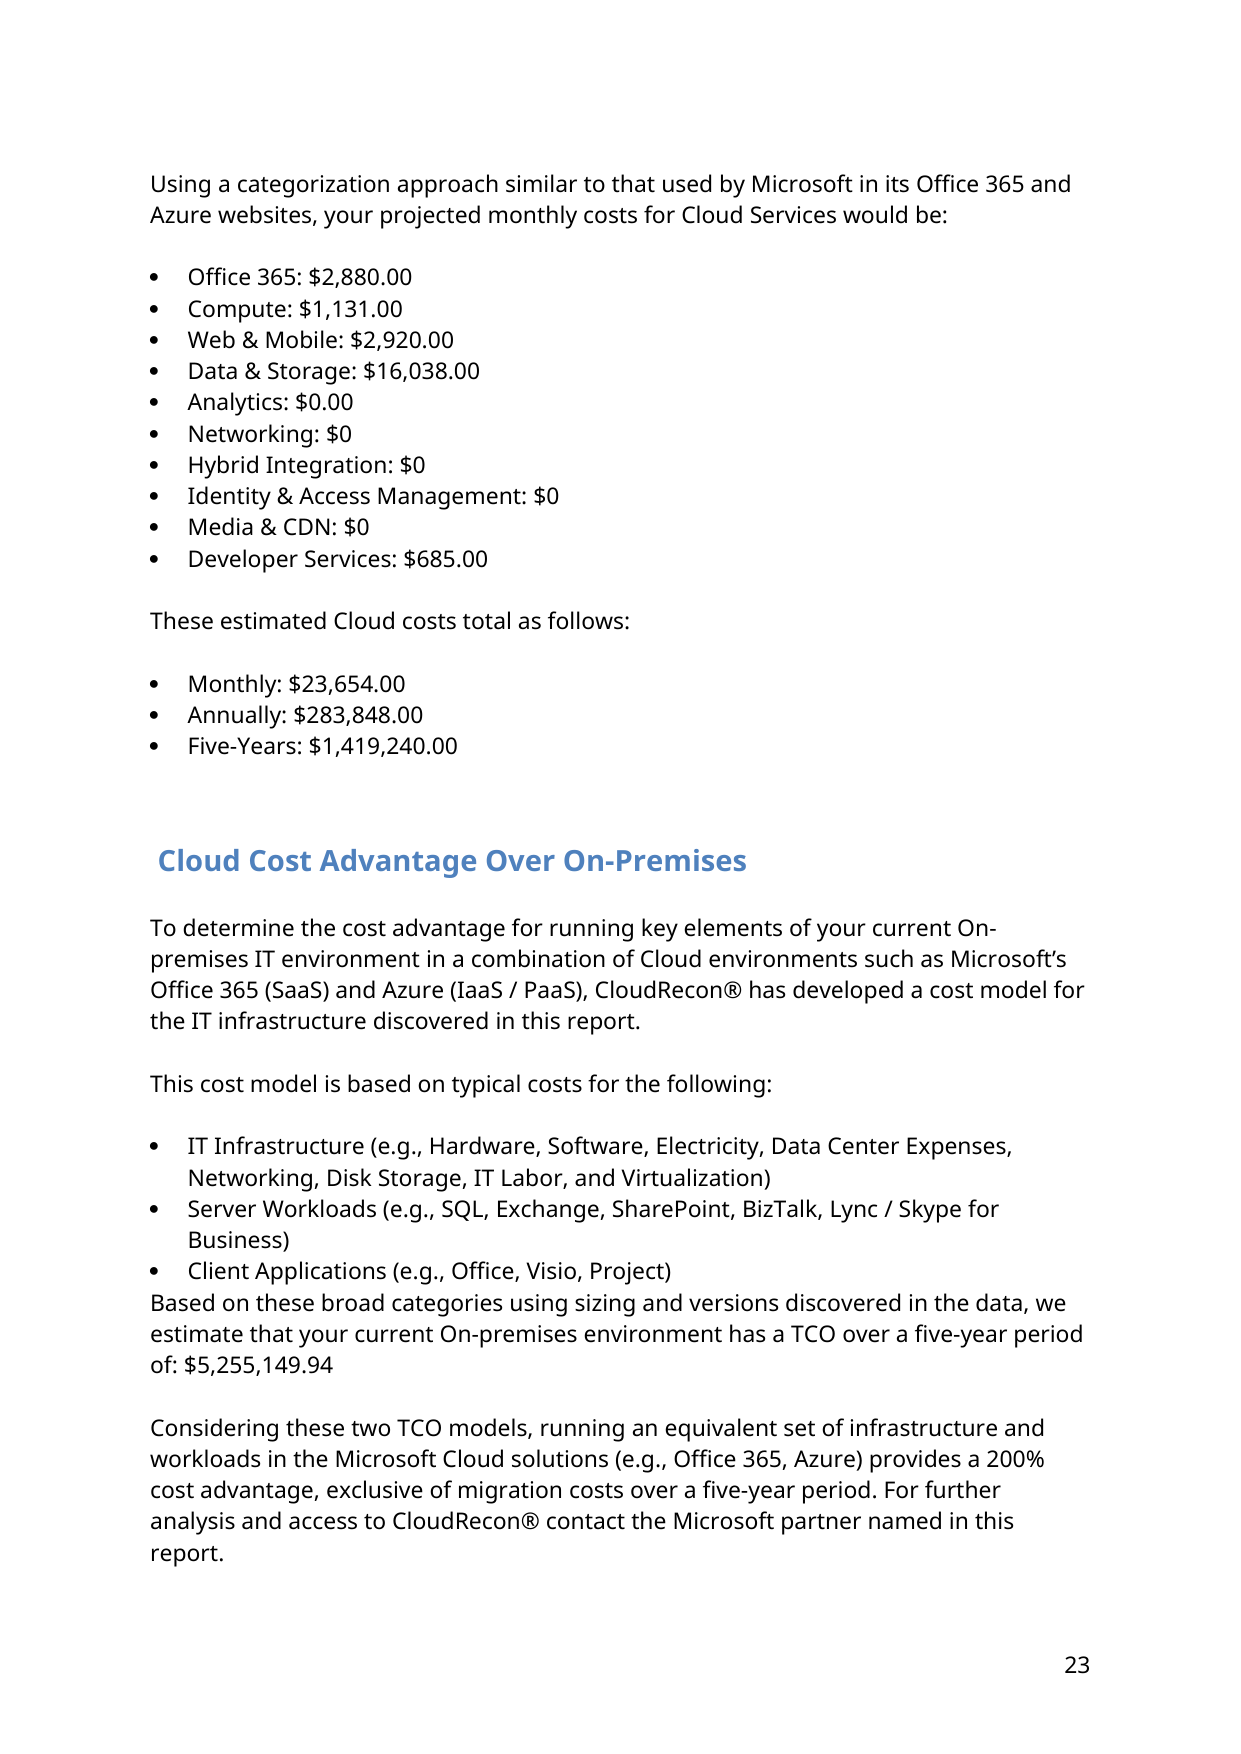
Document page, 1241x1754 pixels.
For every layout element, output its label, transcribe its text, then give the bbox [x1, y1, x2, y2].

list Developer Services: $685.00 [150, 542, 1090, 574]
list Server Workloads (e.g., SQL, Exchange, SharePoint, BizTalk, Lync / Skype for Business) [150, 1193, 1090, 1255]
list Analytics: $0.00 [150, 386, 1090, 417]
text Cloud Cost Advantage Over On-Premises [150, 761, 1090, 912]
text These estimated Cloud costs total as follows: [150, 574, 1090, 667]
list Networking: $0 [150, 417, 1090, 449]
list Office 365: $2,880.00 [150, 261, 1090, 292]
list Monthly: $23,654.00 [150, 667, 1090, 699]
list Client Applications (e.g., Office, Visio, Project) [150, 1255, 1090, 1287]
list Identity & Access Management: $0 [150, 480, 1090, 511]
text To determine the cost advantage for running key elements of your current On-premises IT environment in a combination of Cloud environments such as Microsoft’s Office 365 (SaaS) and Azure (IaaS / PaaS), CloudRecon® has developed a cost model for the IT infrastructure discovered in this report. This cost model is based on typical costs for the following: [150, 912, 1090, 1130]
list Media & CDN: $0 [150, 511, 1090, 542]
list Compute: $1,131.00 [150, 292, 1090, 324]
list Data & Storage: $16,038.00 [150, 355, 1090, 386]
list Annually: $283,848.00 [150, 699, 1090, 730]
list Hybrid Integration: $0 [150, 449, 1090, 480]
list Five-Years: $1,419,240.00 [150, 730, 1090, 761]
list Web & Mobile: $2,920.00 [150, 324, 1090, 355]
list IT Infrastructure (e.g., Hardware, Software, Electricity, Data Center Expenses, Networking, Disk Storage, IT Labor, and Virtualization) [150, 1130, 1090, 1193]
text Using a categorization approach similar to that used by Microsoft in its Office 365 and Azure websites, your projected monthly costs for Cloud Services would be: [150, 167, 1090, 261]
text Based on these broad categories using sizing and versions discovered in the data, we estimate that your current On-premises environment has a TCO over a five-year period of: $5,255,149.94 Considering these two TCO models, running an equivalent set of infrastructure and workloads in the Microsoft Cloud solutions (e.g., Office 365, Azure) provides a 200% cost advantage, exclusive of migration costs over a five-year period. For further analysis and access to CloudRecon® contact the Microsoft partner named in this report. [150, 1287, 1090, 1599]
